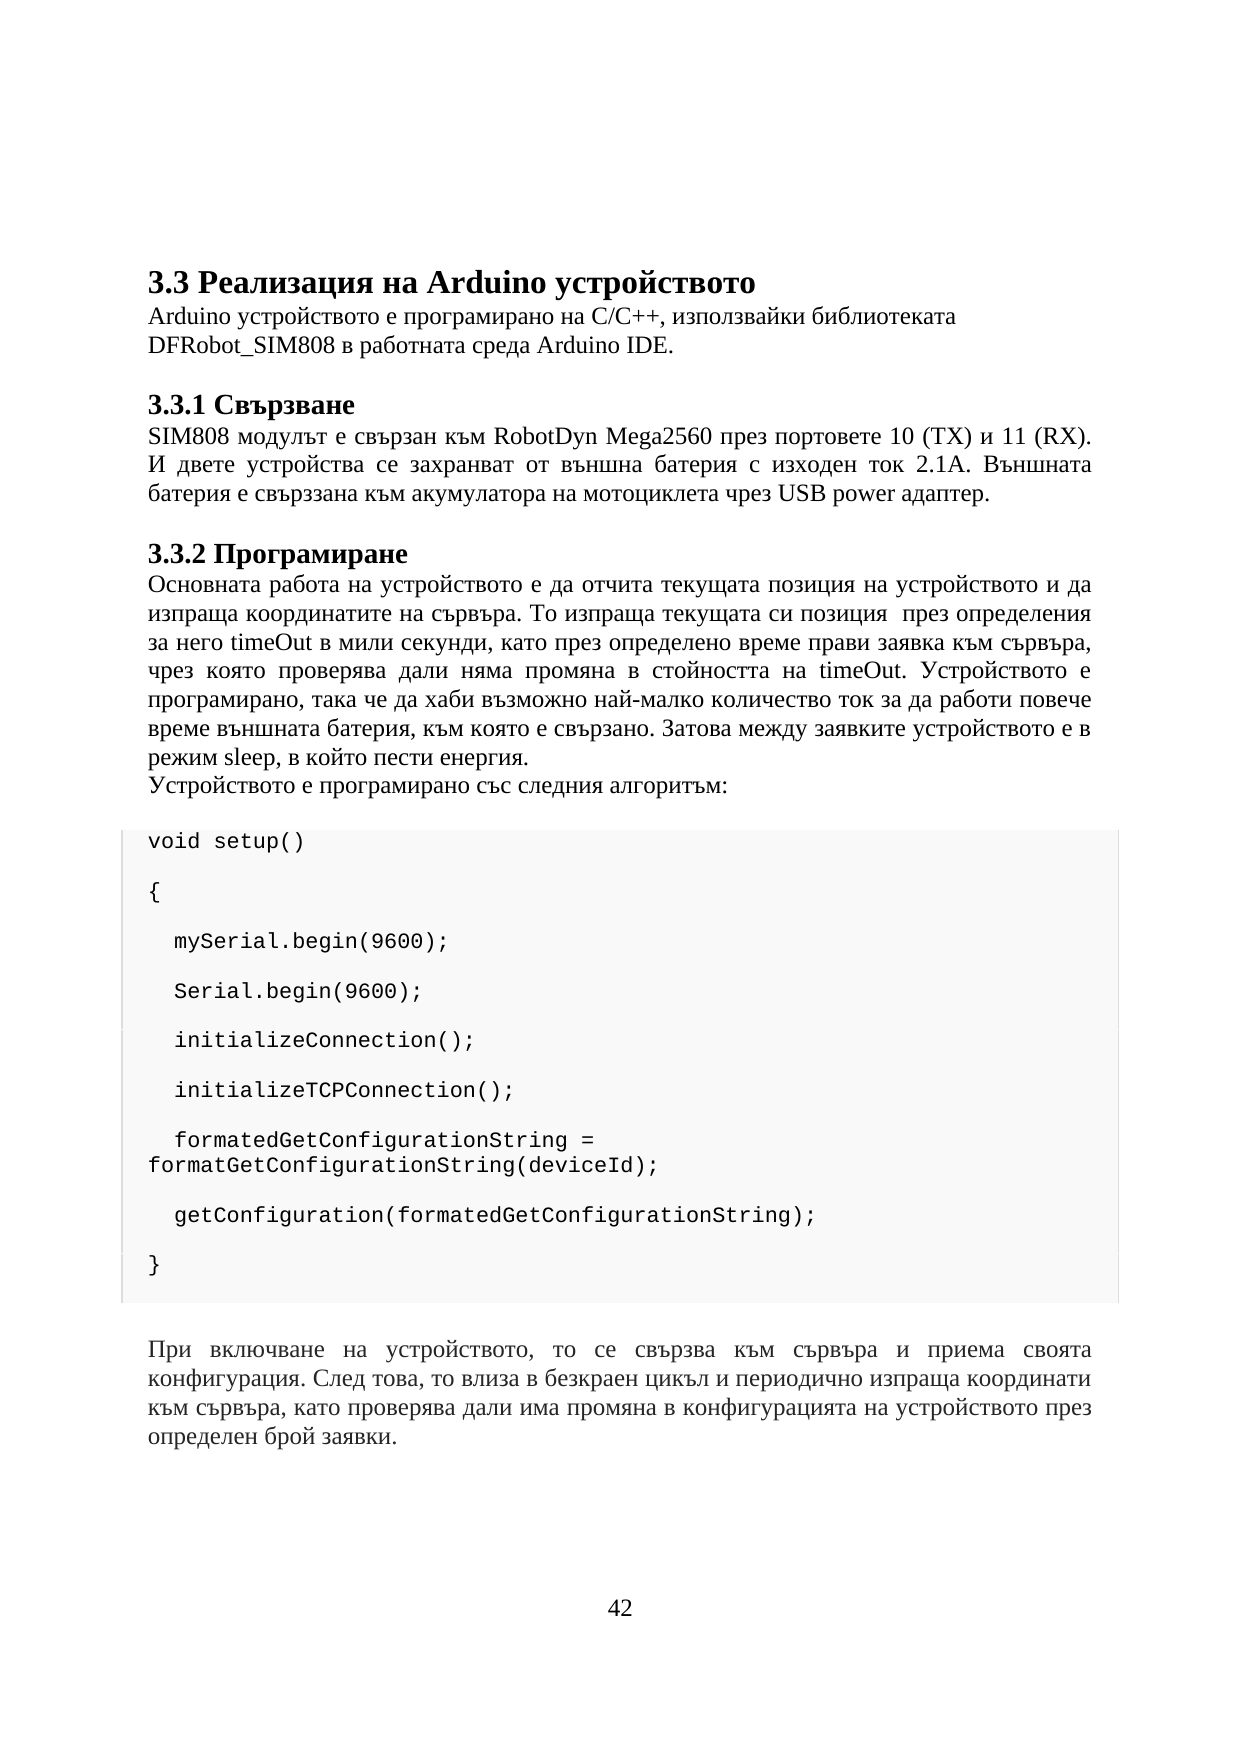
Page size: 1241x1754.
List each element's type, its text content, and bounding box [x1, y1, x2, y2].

text Основната работа на устройството е да отчита текущата позиция на устройството и да изпраща координатите на сървъра. То изпраща текущата си позиция през определения за него timeOut в мили секунди, като през определено време прави заявка към сървъра, чрез която проверява дали няма промяна в стойността на timeOut. Устройството е програмирано, така че да хаби възможно най-малко количество ток за да работи повече време външната батерия, към която е свързано. Затова между заявките устройството е в режим sleep, в който пести енергия. [148, 569, 1093, 771]
text 3.3 Реализация на Arduino устройството [148, 263, 1093, 301]
text При включване на устройството, то се свързва към сървъра и приема своята конфигурация. След това, то влиза в безкраен цикъл и периодично изпраща координати към сървъра, като проверява дали има промяна в конфигурацията на устройството през определен брой заявки. [148, 1334, 1093, 1449]
text } [122, 1253, 1118, 1303]
text Arduino устройството е програмирано на C/C++, използвайки библиотеката DFRobot_SIM808 в работната среда Arduino IDE. [148, 301, 1093, 387]
text mySerial.begin(9600); [123, 930, 1118, 980]
text getConfiguration(formatedGetConfigurationString); [123, 1204, 1118, 1253]
text initializeTCPConnection(); [123, 1079, 1118, 1129]
text SIM808 модулът е свързан към RobotDyn Mega2560 през портовете 10 (TX) и 11 (RX). И двете устройства се захранват от външна батерия с изходен ток 2.1А. Външната батерия е свърззана към акумулатора на мотоциклета чрез USB power адаптер. [148, 421, 1093, 507]
text formatedGetConfigurationString = formatGetConfigurationString(deviceId); [123, 1129, 1118, 1204]
text Устройството е програмирано със следния алгоритъм: [148, 771, 1093, 799]
text void setup() [123, 830, 1118, 880]
text 3.3.1 Свързване [148, 387, 1093, 421]
text { [123, 880, 1118, 930]
text initializeConnection(); [122, 1029, 1118, 1079]
text 3.3.2 Програмиране [148, 536, 1093, 569]
text Serial.begin(9600); [123, 980, 1118, 1029]
